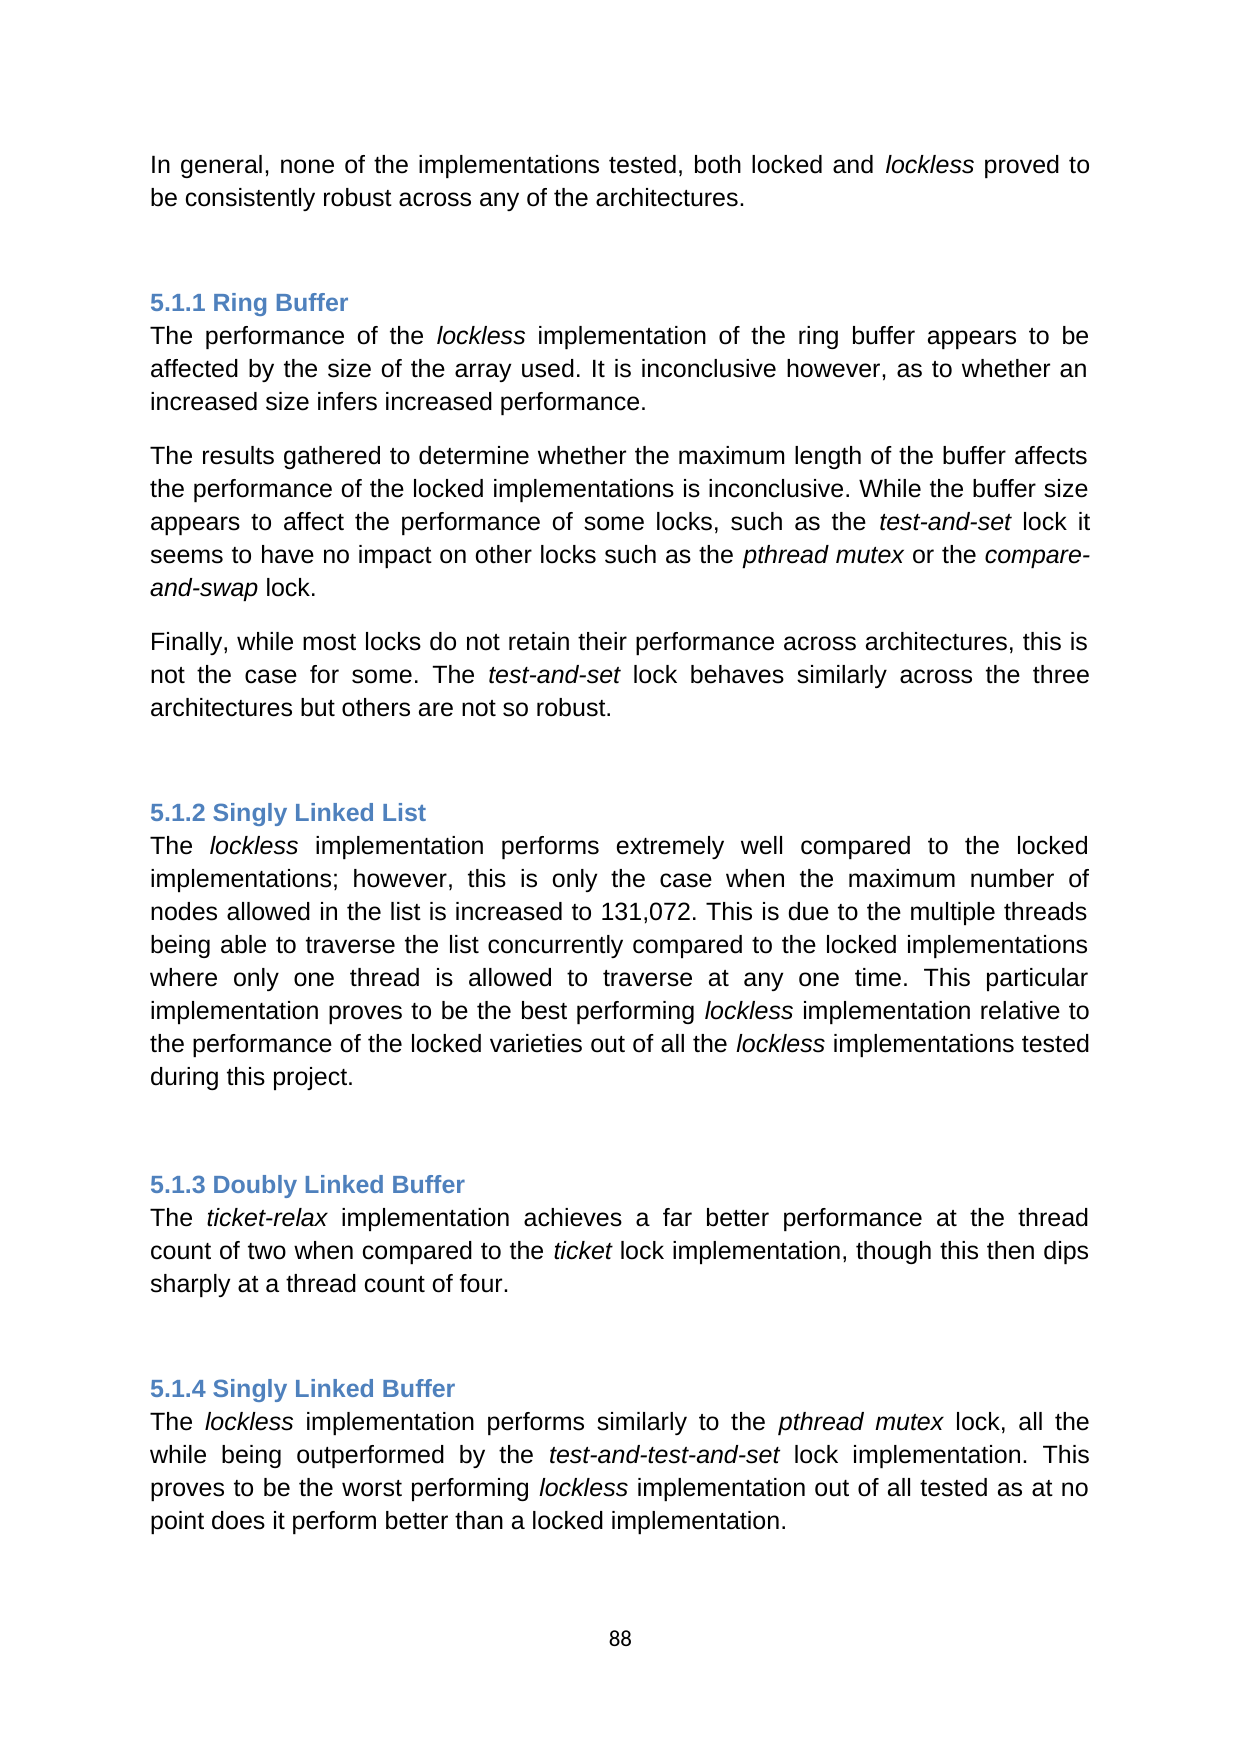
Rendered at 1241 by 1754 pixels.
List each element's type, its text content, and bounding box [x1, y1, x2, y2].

text The ticket-relax implementation achieves a far better performance at the thread count of two when compared to the ticket lock implementation, though this then dips sharply at a thread count of four. [150, 1203, 1090, 1297]
subtitle 5.1.2 Singly Linked List [150, 798, 1090, 826]
subtitle 5.1.4 Singly Linked Buffer [150, 1373, 1090, 1402]
text The lockless implementation performs similarly to the pthread mutex lock, all the while being outperformed by the test-and-test-and-set lock implementation. This proves to be the worst performing lockless implementation out of all tested as at no point does it perform better than a locked implementation. [150, 1407, 1090, 1534]
text The lockless implementation performs extremely well compared to the locked implementations; however, this is only the case when the maximum number of nodes allowed in the list is increased to 131,072. This is due to the multiple threads being able to traverse the list concurrently compared to the locked implementations where only one thread is allowed to traverse at any one time. This particular implementation proves to be the best performing lockless implementation relative to the performance of the locked varieties out of all the lockless implementations tested during this project. [150, 831, 1090, 1091]
subtitle 5.1.1 Ring Buffer [150, 288, 1090, 317]
subtitle 5.1.3 Doubly Linked Buffer [150, 1169, 1090, 1198]
text The results gathered to determine whether the maximum length of the buffer affects the performance of the locked implementations is inconclusive. While the buffer size appears to affect the performance of some locks, such as the test-and-set lock it seems to have no impact on other locks such as the pthread mutex or the compare-and-swap lock. [150, 441, 1090, 602]
text Finally, while most locks do not retain their performance across architectures, this is not the case for some. The test-and-set lock behaves similarly across the three architectures but others are not so robust. [150, 627, 1090, 722]
text In general, none of the implementations tested, both locked and lockless proved to be consistently robust across any of the architectures. [150, 150, 1090, 212]
text The performance of the lockless implementation of the ring buffer appears to be affected by the size of the array used. It is inconclusive however, as to whether an increased size infers increased performance. [150, 321, 1090, 416]
